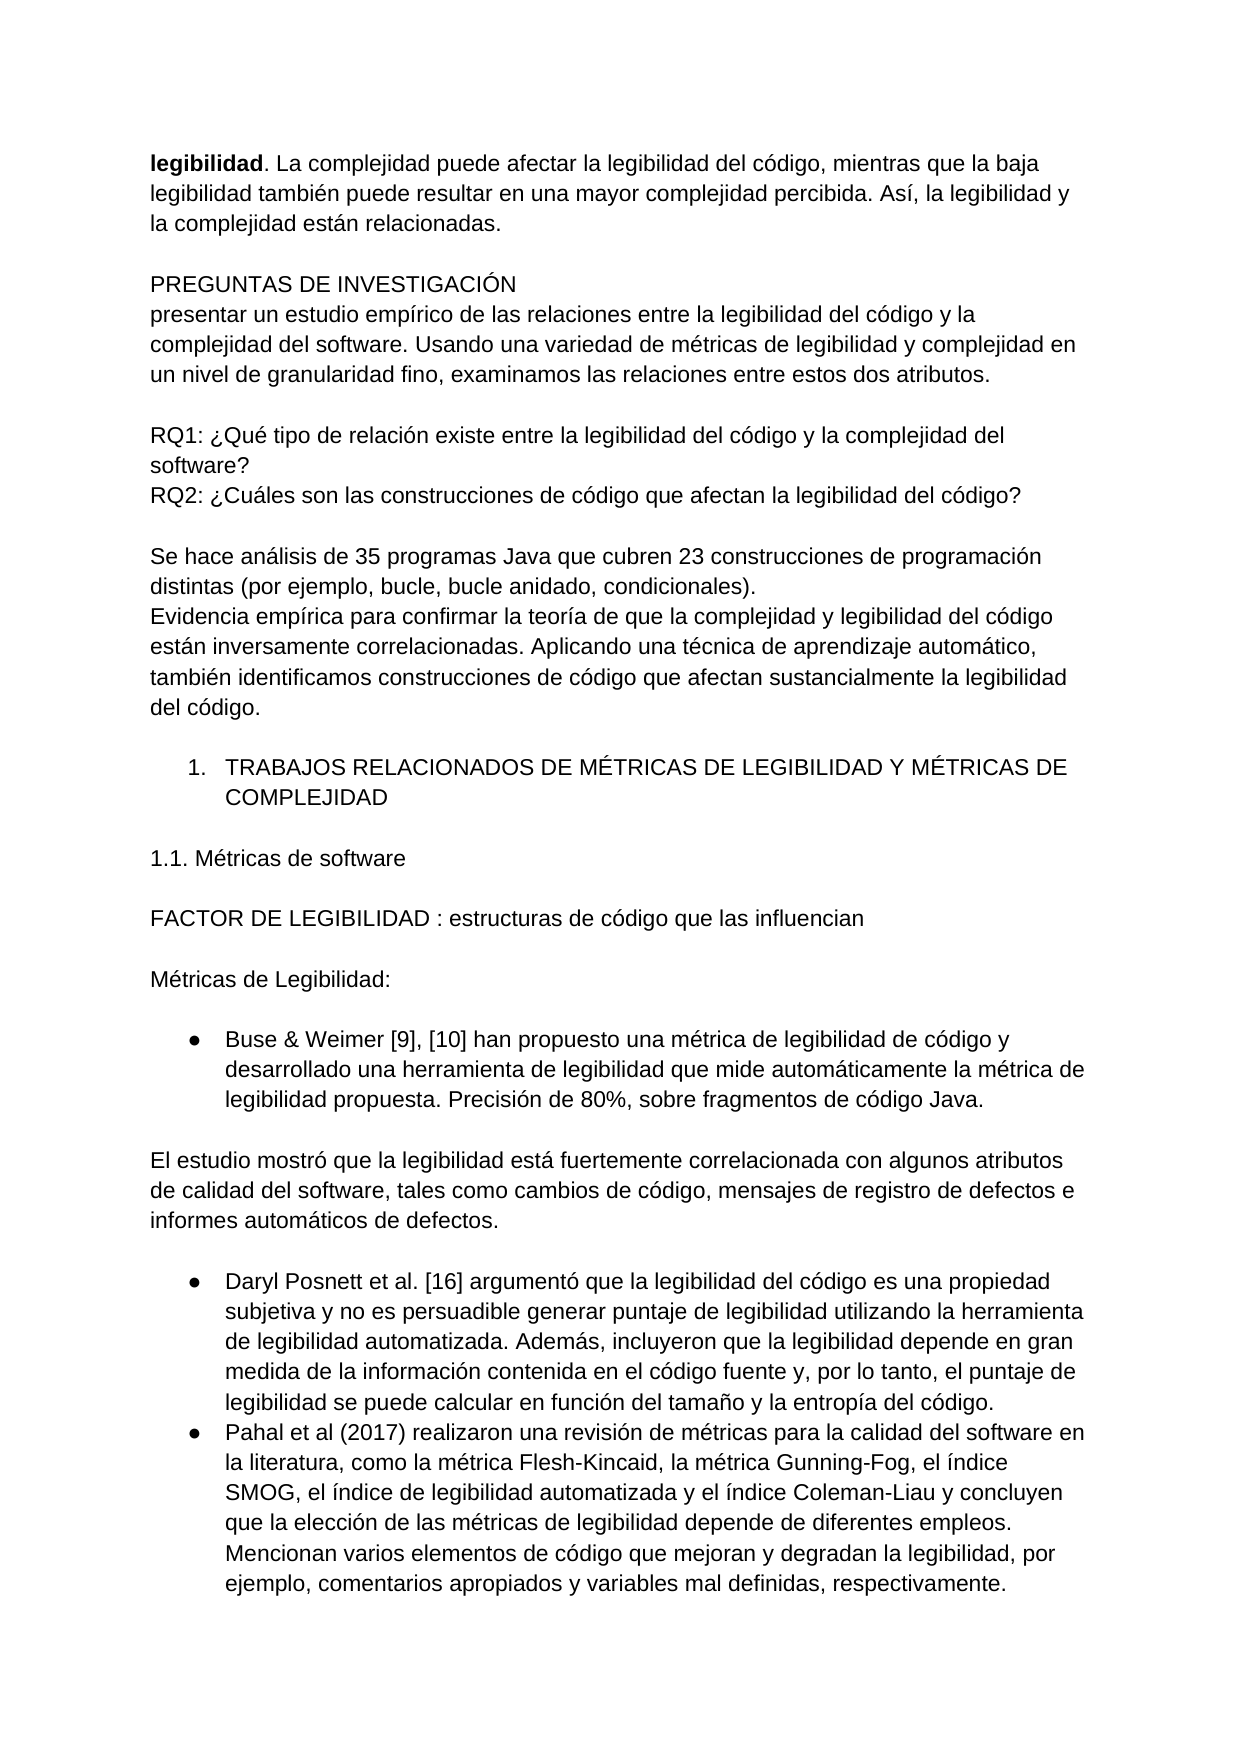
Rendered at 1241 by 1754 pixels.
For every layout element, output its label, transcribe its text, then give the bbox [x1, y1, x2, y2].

text PREGUNTAS DE INVESTIGACIÓN [150, 271, 1090, 297]
text Métricas de Legibilidad: [150, 966, 1090, 992]
text Se hace análisis de 35 programas Java que cubren 23 construcciones de programación distintas (por ejemplo, bucle, bucle anidado, condicionales). [150, 543, 1090, 599]
text presentar un estudio empírico de las relaciones entre la legibilidad del código y la complejidad del software. Usando una variedad de métricas de legibilidad y complejidad en un nivel de granularidad fino, examinamos las relaciones entre estos dos atributos. [150, 301, 1090, 388]
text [150, 150, 1090, 237]
list Buse & Weimer [9], [10] han propuesto una métrica de legibilidad de código y desarrollado una herramienta de legibilidad que mide automáticamente la métrica de legibilidad propuesta. Precisión de 80%, sobre fragmentos de código Java. [187, 1026, 1090, 1113]
text RQ2: ¿Cuáles son las construcciones de código que afectan la legibilidad del código? [150, 482, 1090, 509]
text RQ1: ¿Qué tipo de relación existe entre la legibilidad del código y la complejidad del software? [150, 422, 1090, 478]
list TRABAJOS RELACIONADOS DE MÉTRICAS DE LEGIBILIDAD Y MÉTRICAS DE COMPLEJIDAD [187, 754, 1090, 811]
text 1.1. Métricas de software [150, 845, 1090, 871]
text Evidencia empírica para confirmar la teoría de que la complejidad y legibilidad del código están inversamente correlacionadas. Aplicando una técnica de aprendizaje automático, también identificamos construcciones de código que afectan sustancialmente la legibilidad del código. [150, 603, 1090, 720]
text FACTOR DE LEGIBILIDAD : estructuras de código que las influencian [150, 905, 1090, 932]
list Daryl Posnett et al. [16] argumentó que la legibilidad del código es una propiedad subjetiva y no es persuadible generar puntaje de legibilidad utilizando la herramienta de legibilidad automatizada. Además, incluyeron que la legibilidad depende en gran medida de la información contenida en el código fuente y, por lo tanto, el puntaje de legibilidad se puede calcular en función del tamaño y la entropía del código. [187, 1268, 1090, 1415]
text El estudio mostró que la legibilidad está fuertemente correlacionada con algunos atributos de calidad del software, tales como cambios de código, mensajes de registro de defectos e informes automáticos de defectos. [150, 1147, 1090, 1234]
list Pahal et al (2017) realizaron una revisión de métricas para la calidad del software en la literatura, como la métrica Flesh-Kincaid, la métrica Gunning-Fog, el índice SMOG, el índice de legibilidad automatizada y el índice Coleman-Liau y concluyen que la elección de las métricas de legibilidad depende de diferentes empleos. Mencionan varios elementos de código que mejoran y degradan la legibilidad, por ejemplo, comentarios apropiados y variables mal definidas, respectivamente. [187, 1419, 1090, 1596]
